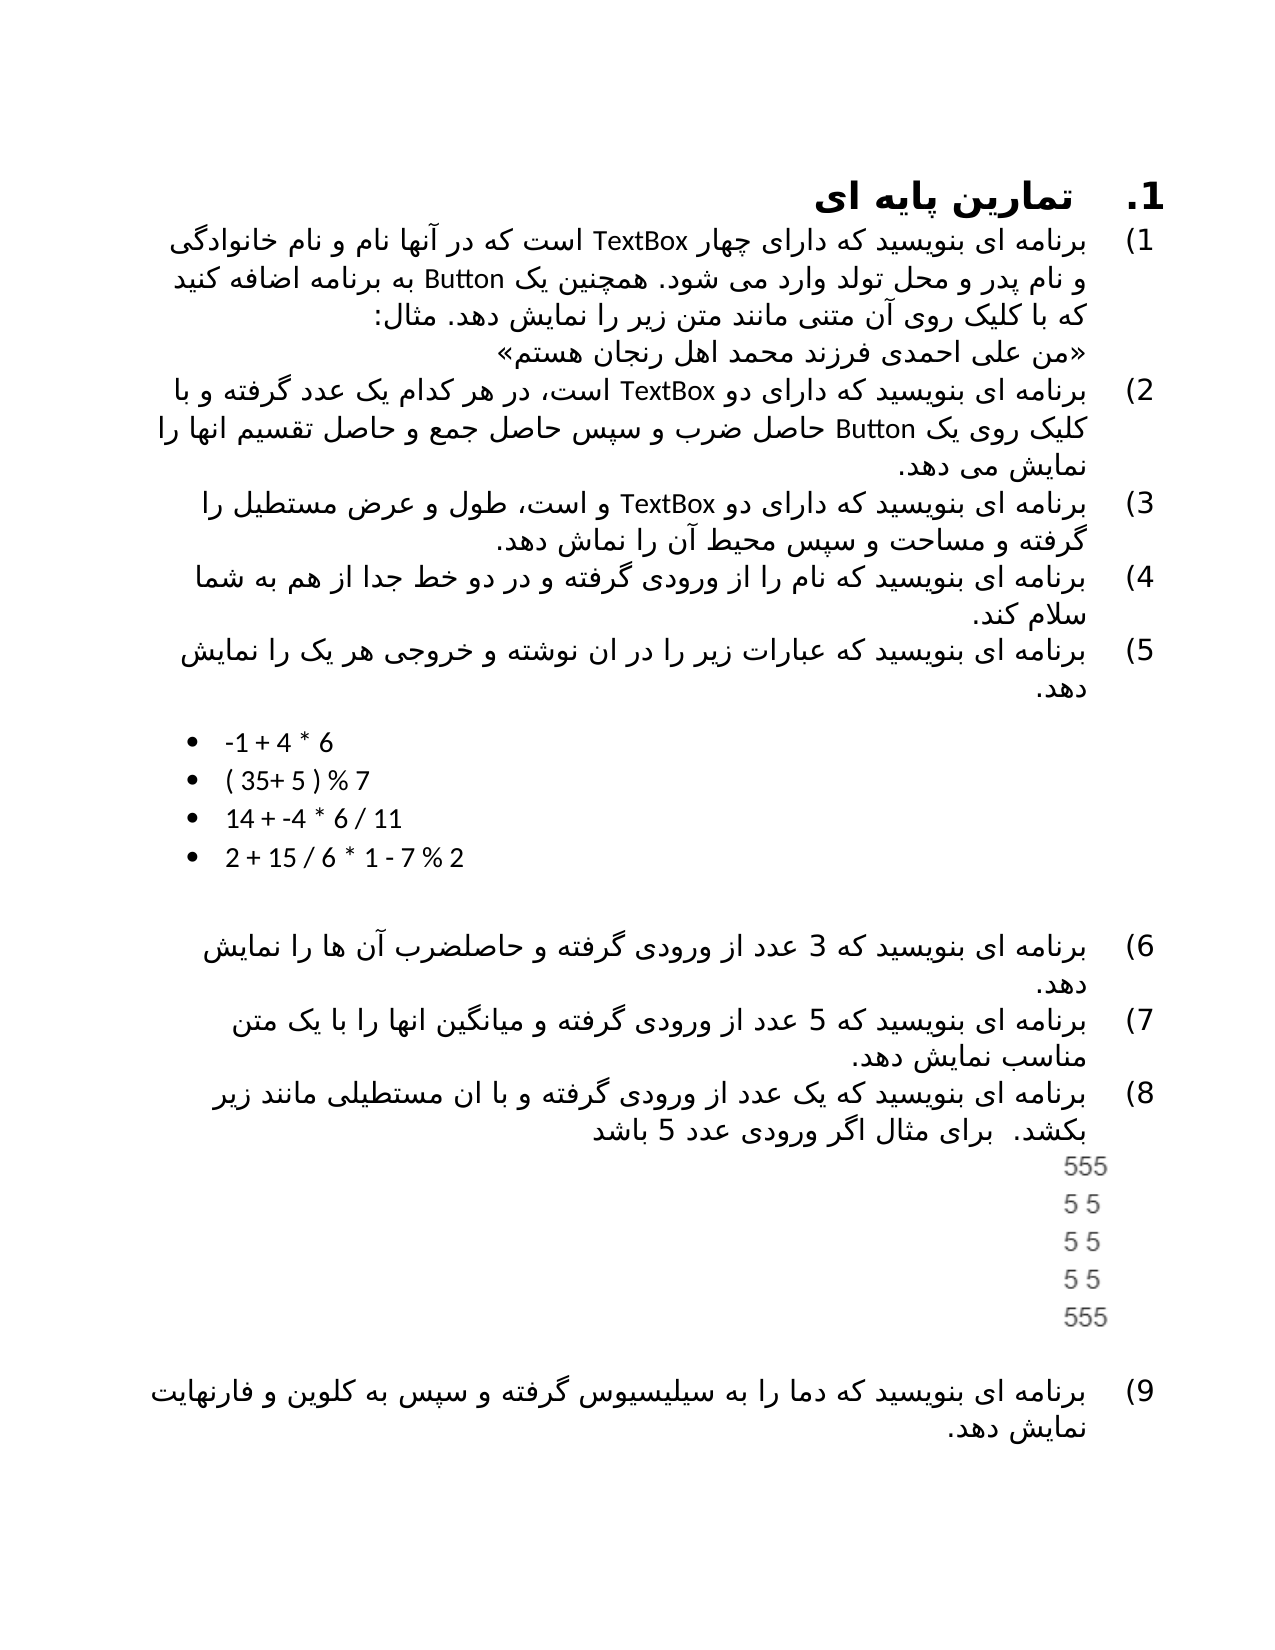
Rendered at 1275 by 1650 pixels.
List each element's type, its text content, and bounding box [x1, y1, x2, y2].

text برنامه ای بنویسید که دارای چهار TextBox است که در آنها نام و نام خانوادگی و نام پدر و محل تولد وارد می شود. همچنین یک Button به برنامه اضافه کنید که با کلیک روی آن متنی مانند متن زیر را نمایش دهد. مثال: [150, 222, 1125, 333]
list 14 + -4 * 6 / 11 [187, 801, 1125, 836]
text برنامه ای بنویسید که یک عدد از ورودی گرفته و با ان مستطیلی مانند زیر بکشد. برای مثال اگر ورودی عدد 5 باشد [150, 1076, 1125, 1147]
picture [1057, 1149, 1125, 1333]
list ( 35+ 5 ) % 7 [187, 762, 1125, 798]
text برنامه ای بنویسید که عبارات زیر را در ان نوشته و خروجی هر یک را نمایش دهد. [150, 634, 1125, 704]
list 2 + 15 / 6 * 1 - 7 % 2 [187, 839, 1125, 875]
text برنامه ای بنویسید که 3 عدد از ورودی گرفته و حاصلضرب آن ها را نمایش دهد. [150, 930, 1125, 1000]
text برنامه ای بنویسید که 5 عدد از ورودی گرفته و میانگین انها را با یک متن مناسب نمایش دهد. [150, 1003, 1125, 1074]
list «من علی احمدی فرزند محمد اهل رنجان هستم» [150, 335, 1087, 369]
text برنامه ای بنویسید که دارای دو TextBox و است، طول و عرض مستطیل را گرفته و مساحت و سپس محیط آن را نماش دهد. [150, 485, 1125, 558]
list -1 + 4 * 6 [187, 724, 1125, 759]
text برنامه ای بنویسید که دما را به سیلیسیوس گرفته و سپس به کلوین و فارنهایت نمایش دهد. [150, 1374, 1125, 1444]
text برنامه ای بنویسید که دارای دو TextBox است، در هر کدام یک عدد گرفته و با کلیک روی یک Button حاصل ضرب و سپس حاصل جمع و حاصل تقسیم انها را نمایش می دهد. [150, 372, 1125, 483]
text برنامه ای بنویسید که نام را از ورودی گرفته و در دو خط جدا از هم به شما سلام کند. [150, 560, 1125, 631]
subtitle تمارین پایه ای [150, 175, 1125, 219]
